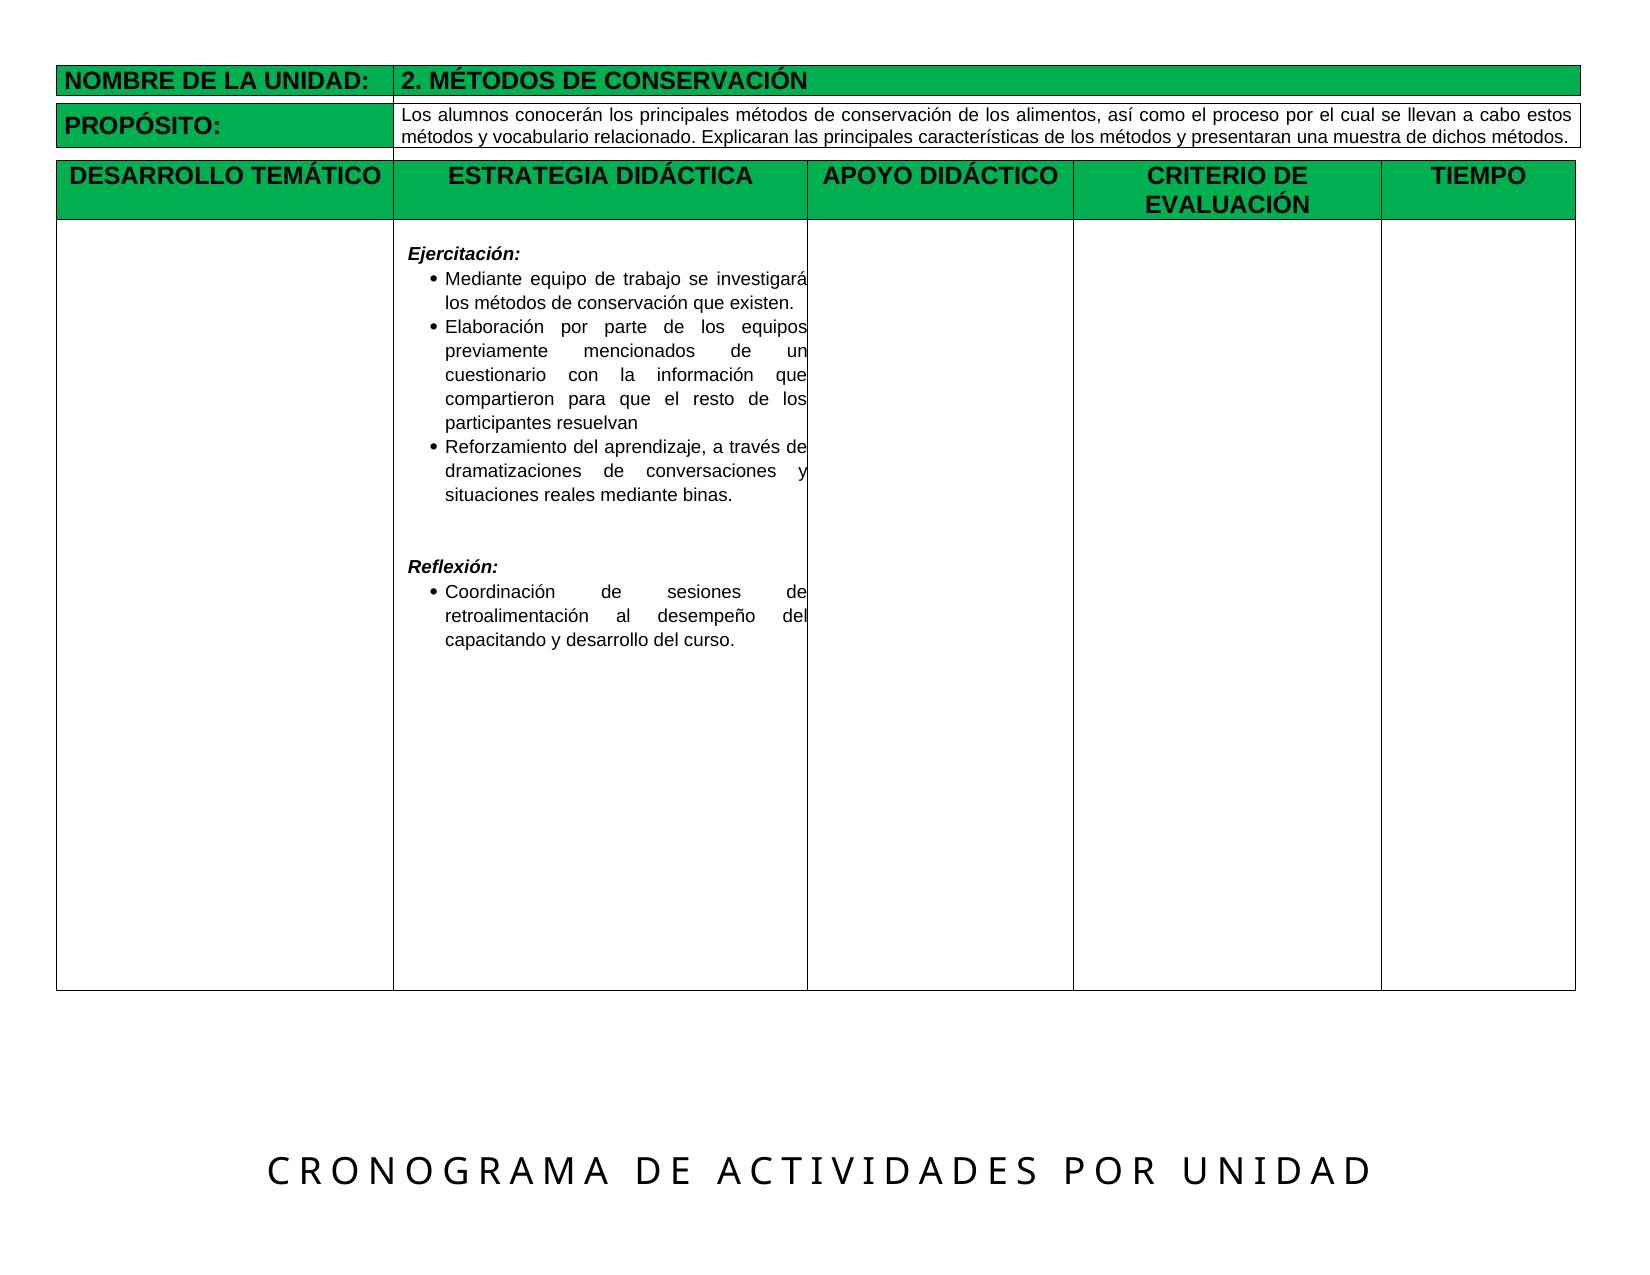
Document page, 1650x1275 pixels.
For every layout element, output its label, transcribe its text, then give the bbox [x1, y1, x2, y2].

table_cell Los alumnos conocerán los principales métodos de conservación de los alimentos, así como el proceso por el cual se llevan a cabo estos métodos y vocabulario relacionado. Explicaran las principales características de los métodos y presentaran una muestra de dichos métodos. [394, 104, 1580, 147]
table_cell [57, 96, 393, 103]
table_cell DESARROLLO TEMÁTICO [57, 161, 393, 219]
table_header 2. MÉTODOS DE CONSERVACIÓN [394, 66, 1580, 95]
table_cell [394, 96, 1581, 103]
table_header NOMBRE DE LA UNIDAD: [57, 66, 393, 95]
table_cell APOYO DIDÁCTICO [808, 161, 1073, 219]
table_cell [1074, 220, 1381, 990]
table_cell Ejercitación: Mediante equipo de trabajo se investigará los métodos de conservación que existen. Elaboración por parte de los equipos previamente mencionados de un cuestionario con la información que compartieron para que el resto de los participantes resuelvan Reforzamiento del aprendizaje, a través de dramatizaciones de conversaciones y situaciones reales mediante binas. Reflexión: Coordinación de sesiones de retroalimentación al desempeño del capacitando y desarrollo del curso. [394, 220, 807, 990]
table_cell ESTRATEGIA DIDÁCTICA [394, 161, 807, 219]
table_cell PROPÓSITO: [57, 104, 393, 147]
table_cell [57, 148, 393, 160]
text CRONOGRAMA DE ACTIVIDADES POR UNIDAD [75, 1144, 1563, 1195]
table_cell TIEMPO [1382, 161, 1575, 219]
table_cell [394, 148, 1581, 160]
table_cell [808, 220, 1073, 990]
table_cell [1382, 220, 1575, 990]
table_cell [57, 220, 393, 990]
table_cell CRITERIO DE EVALUACIÓN [1074, 161, 1381, 219]
